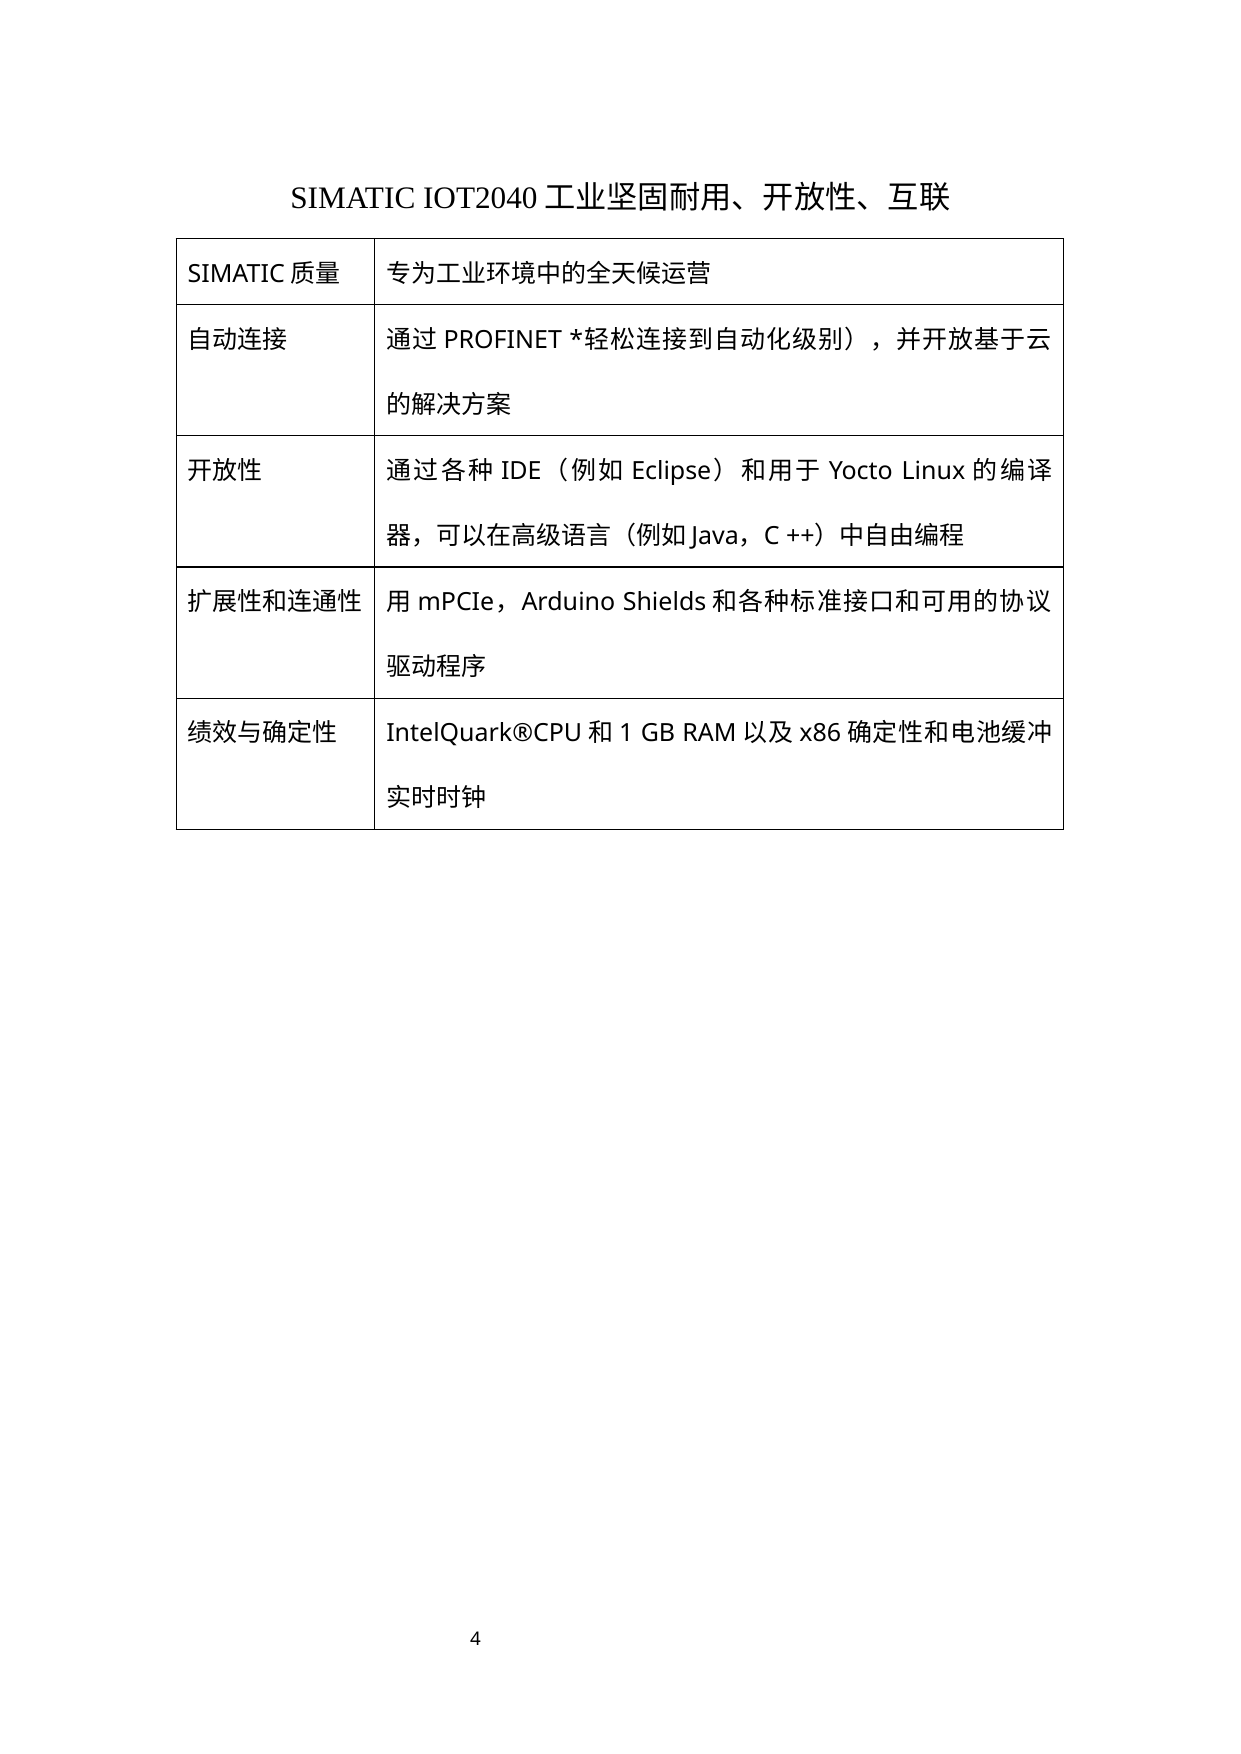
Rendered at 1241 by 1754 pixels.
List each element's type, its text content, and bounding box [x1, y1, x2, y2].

table_cell 通过PROFINET *轻松连接到自动化级别），并开放基于云的解决方案 [375, 305, 1063, 435]
table_cell IntelQuark®CPU和1 GB RAM以及x86确定性和电池缓冲实时时钟 [375, 699, 1063, 828]
table_cell 自动连接 [177, 305, 374, 435]
subtitle SIMATIC IOT2040工业坚固耐用、开放性、互联 [187, 162, 1053, 227]
table_cell 通过各种IDE（例如Eclipse）和用于Yocto Linux的编译器，可以在高级语言（例如Java，C ++）中自由编程 [375, 436, 1063, 566]
table_cell 开放性 [177, 436, 374, 566]
table_cell 扩展性和连通性 [177, 568, 374, 697]
table_cell 用mPCIe，Arduino Shields和各种标准接口和可用的协议驱动程序 [375, 568, 1063, 697]
table_header SIMATIC质量 [177, 239, 374, 304]
table_cell 绩效与确定性 [177, 699, 374, 828]
table_header 专为工业环境中的全天候运营 [375, 239, 1063, 304]
